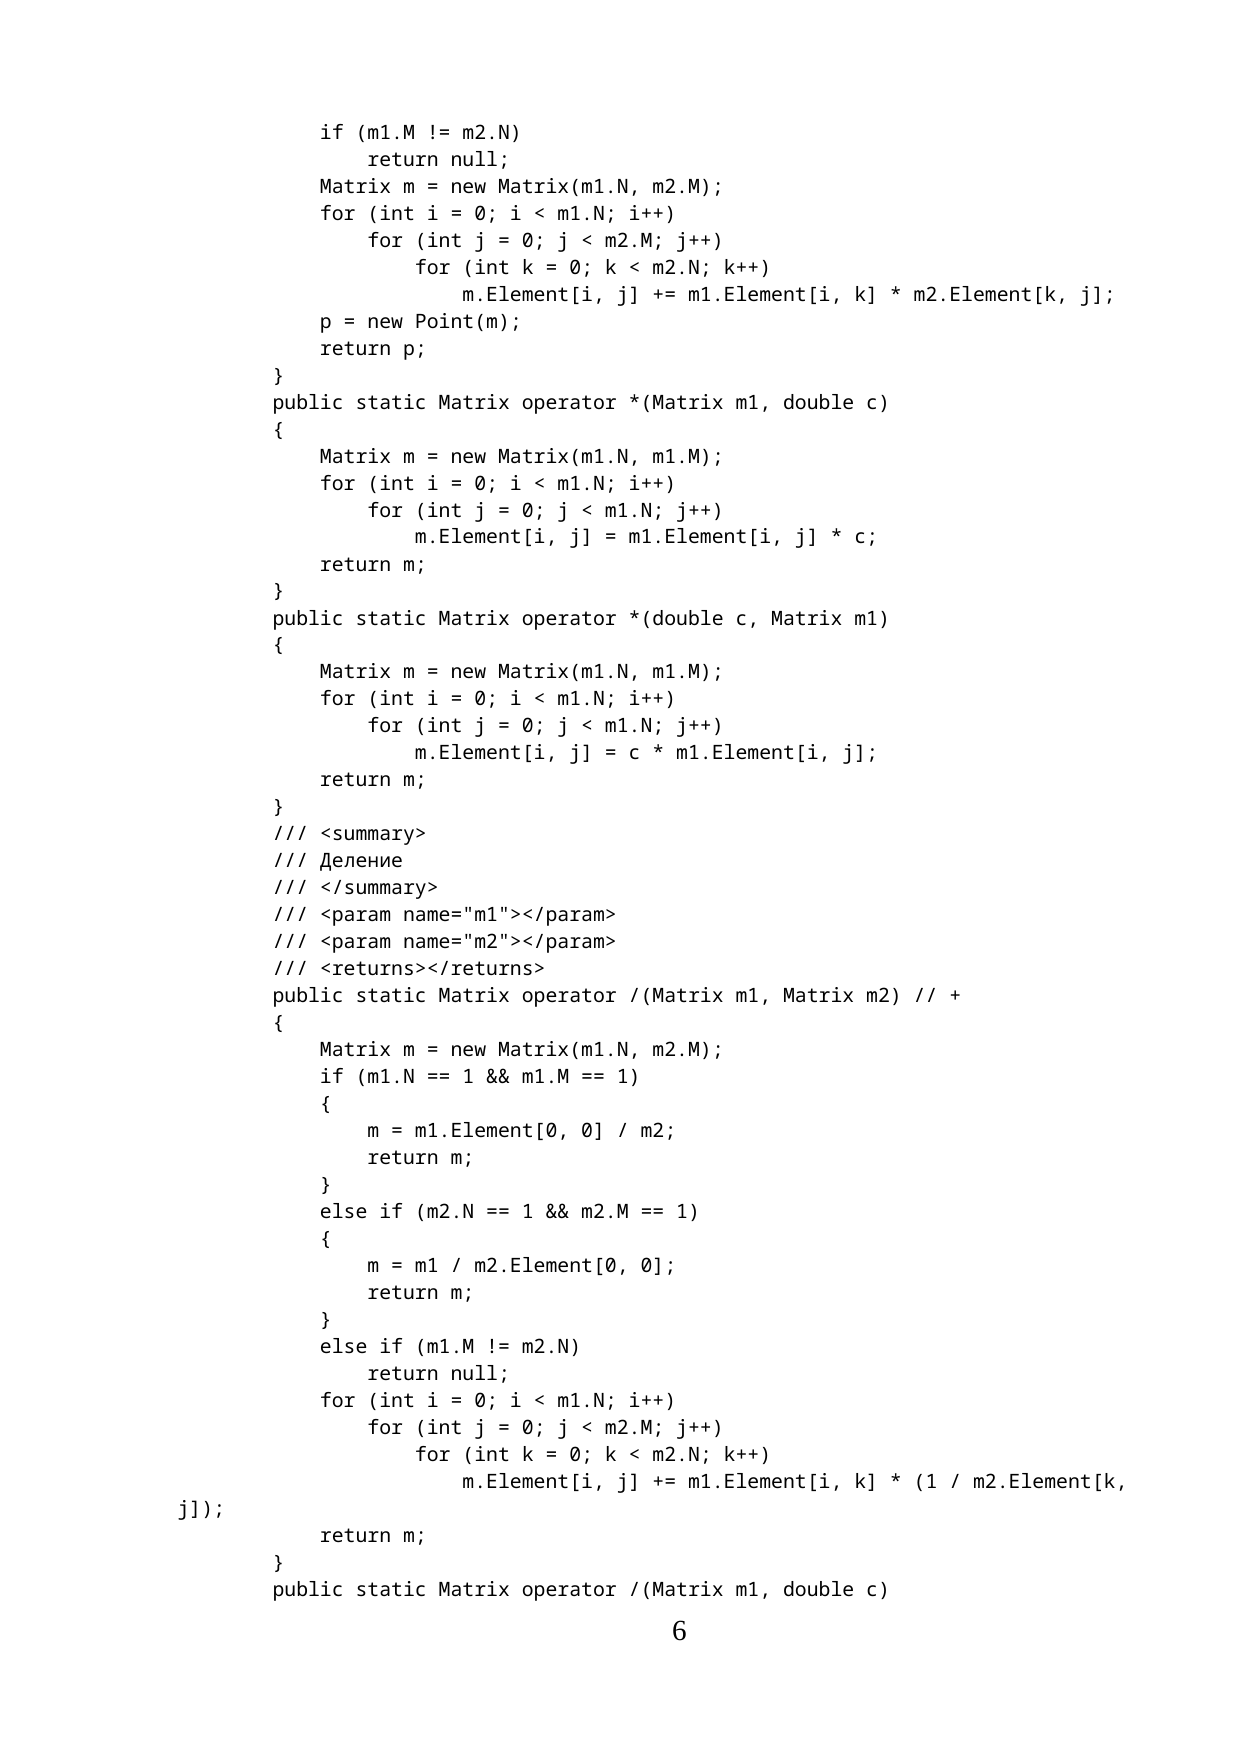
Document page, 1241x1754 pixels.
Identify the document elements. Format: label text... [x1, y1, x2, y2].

text { [177, 1008, 1181, 1035]
text for (int j = 0; j < m1.N; j++) [177, 712, 1181, 739]
text Matrix m = new Matrix(m1.N, m1.M); [177, 658, 1181, 685]
text /// <returns></returns> [177, 954, 1181, 981]
text return m; [177, 550, 1181, 577]
text /// Деление [177, 847, 1181, 873]
text Matrix m = new Matrix(m1.N, m1.M); [177, 442, 1181, 469]
text } [177, 1305, 1181, 1332]
text for (int i = 0; i < m1.N; i++) [177, 1386, 1181, 1413]
text public static Matrix operator /(Matrix m1, Matrix m2) // + [177, 981, 1181, 1008]
text } [177, 1548, 1181, 1575]
text /// <param name="m1"></param> [177, 901, 1181, 927]
text m.Element[i, j] += m1.Element[i, k] * (1 / m2.Element[k, j]); [177, 1467, 1181, 1521]
text return null; [177, 145, 1181, 172]
text return m; [177, 1521, 1181, 1548]
text Matrix m = new Matrix(m1.N, m2.M); [177, 1035, 1181, 1062]
text Matrix m = new Matrix(m1.N, m2.M); [177, 172, 1181, 199]
text return null; [177, 1359, 1181, 1386]
text m = m1 / m2.Element[0, 0]; [177, 1251, 1181, 1278]
text { [177, 1224, 1181, 1251]
text /// </summary> [177, 873, 1181, 901]
text for (int i = 0; i < m1.N; i++) [177, 199, 1181, 226]
text for (int k = 0; k < m2.N; k++) [177, 1440, 1181, 1467]
text for (int i = 0; i < m1.N; i++) [177, 685, 1181, 712]
text m.Element[i, j] = m1.Element[i, j] * c; [177, 523, 1181, 550]
text } [177, 1170, 1181, 1197]
text if (m1.N == 1 && m1.M == 1) [177, 1062, 1181, 1089]
text } [177, 577, 1181, 604]
text if (m1.M != m2.N) [177, 118, 1181, 145]
text for (int j = 0; j < m2.M; j++) [177, 226, 1181, 253]
text for (int j = 0; j < m2.M; j++) [177, 1413, 1181, 1440]
text { [177, 631, 1181, 658]
text return m; [177, 1143, 1181, 1170]
text } [177, 361, 1181, 388]
text return m; [177, 766, 1181, 793]
text else if (m1.M != m2.N) [177, 1332, 1181, 1359]
text public static Matrix operator /(Matrix m1, double c) [177, 1575, 1181, 1602]
text return m; [177, 1278, 1181, 1305]
text for (int j = 0; j < m1.N; j++) [177, 496, 1181, 523]
text return p; [177, 334, 1181, 361]
text for (int i = 0; i < m1.N; i++) [177, 469, 1181, 496]
text p = new Point(m); [177, 307, 1181, 334]
text m.Element[i, j] += m1.Element[i, k] * m2.Element[k, j]; [177, 280, 1181, 307]
text } [177, 793, 1181, 819]
text /// <param name="m2"></param> [177, 927, 1181, 954]
text for (int k = 0; k < m2.N; k++) [177, 253, 1181, 280]
text else if (m2.N == 1 && m2.M == 1) [177, 1197, 1181, 1224]
text m.Element[i, j] = c * m1.Element[i, j]; [177, 739, 1181, 766]
text { [177, 415, 1181, 442]
text /// <summary> [177, 819, 1181, 847]
text m = m1.Element[0, 0] / m2; [177, 1116, 1181, 1143]
text public static Matrix operator *(Matrix m1, double c) [177, 388, 1181, 415]
text public static Matrix operator *(double c, Matrix m1) [177, 604, 1181, 631]
text { [177, 1089, 1181, 1116]
